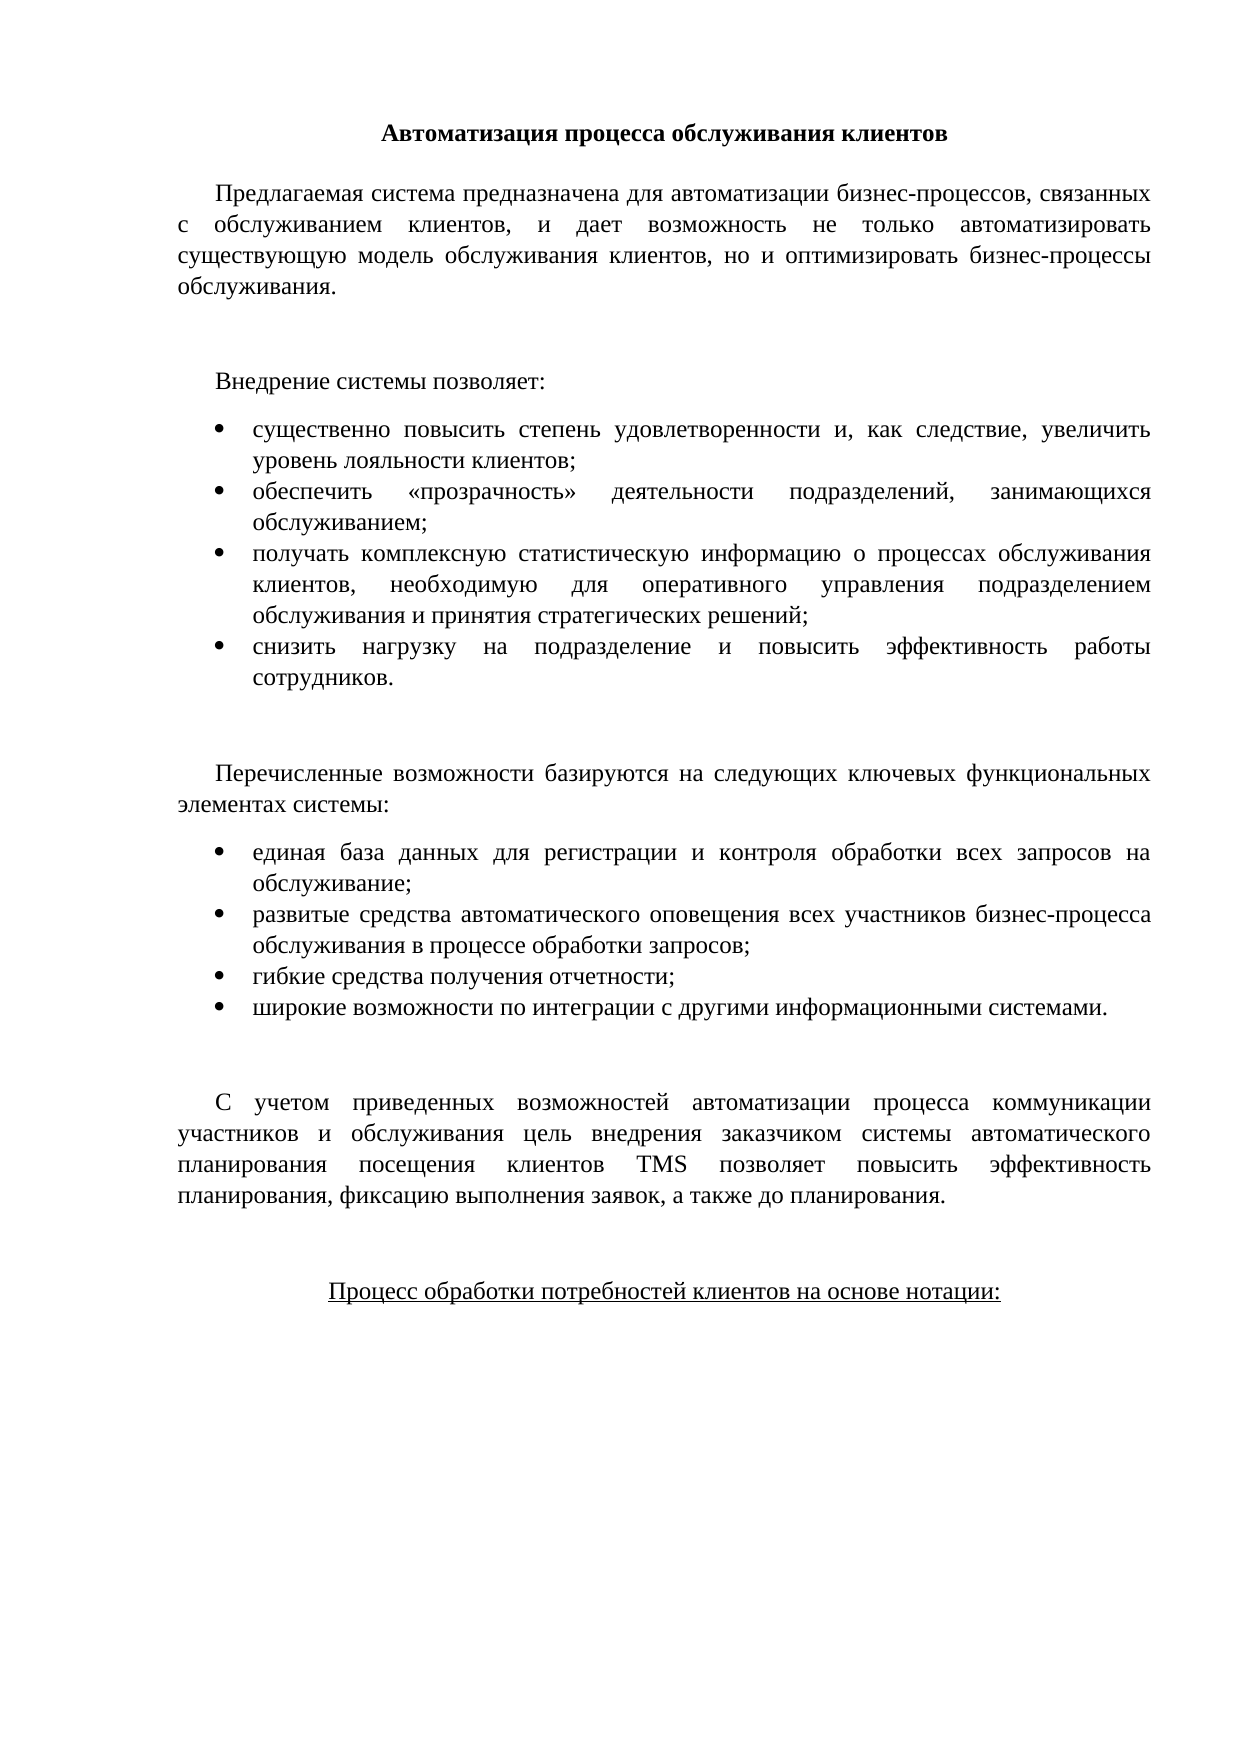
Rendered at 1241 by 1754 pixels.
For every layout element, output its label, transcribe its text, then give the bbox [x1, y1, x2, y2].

list снизить нагрузку на подразделение и повысить эффективность работы сотрудников. [215, 631, 1152, 691]
text С учетом приведенных возможностей автоматизации процесса коммуникации участников и обслуживания цель внедрения заказчиком системы автоматического планирования посещения клиентов TMS позволяет повысить эффективность планирования, фиксацию выполнения заявок, а также до планирования. [177, 1087, 1152, 1209]
text Автоматизация процесса обслуживания клиентов [177, 118, 1152, 147]
list единая база данных для регистрации и контроля обработки всех запросов на обслуживание; [215, 837, 1152, 896]
list гибкие средства получения отчетности; [215, 961, 1152, 989]
text Перечисленные возможности базируются на следующих ключевых функциональных элементах системы: [177, 758, 1152, 818]
list получать комплексную статистическую информацию о процессах обслуживания клиентов, необходимую для оперативного управления подразделением обслуживания и принятия стратегических решений; [215, 538, 1152, 629]
text Внедрение системы позволяет: [177, 366, 1152, 395]
list широкие возможности по интеграции с другими информационными системами. [215, 992, 1152, 1021]
list развитые средства автоматического оповещения всех участников бизнес-процесса обслуживания в процессе обработки запросов; [215, 899, 1152, 958]
list существенно повысить степень удовлетворенности и, как следствие, увеличить уровень лояльности клиентов; [215, 414, 1152, 474]
text Предлагаемая система предназначена для автоматизации бизнес-процессов, связанных с обслуживанием клиентов, и дает возможность не только автоматизировать существующую модель обслуживания клиентов, но и оптимизировать бизнес-процессы обслуживания. [177, 178, 1152, 300]
text Процесс обработки потребностей клиентов на основе нотации: [177, 1276, 1152, 1304]
list обеспечить «прозрачность» деятельности подразделений, занимающихся обслуживанием; [215, 476, 1152, 536]
